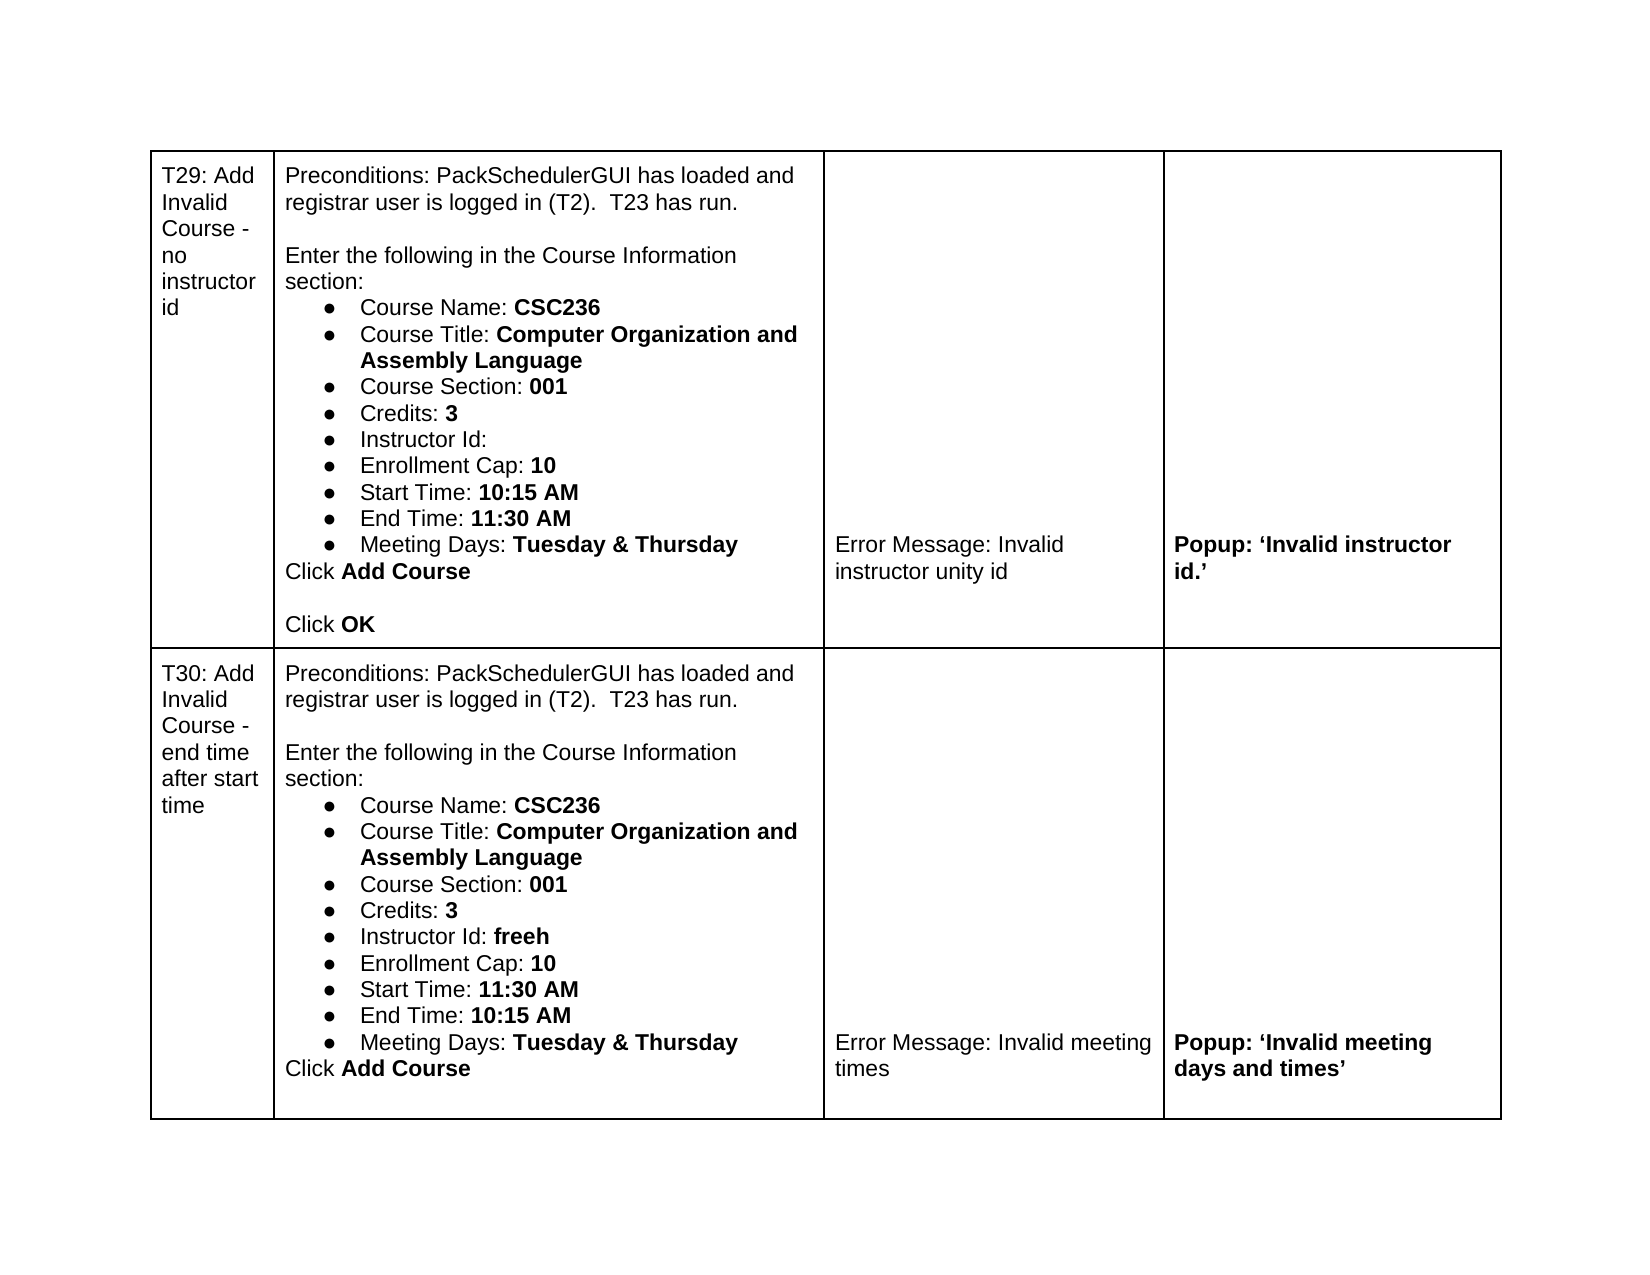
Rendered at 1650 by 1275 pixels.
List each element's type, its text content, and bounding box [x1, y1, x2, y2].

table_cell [825, 649, 1163, 1118]
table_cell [275, 649, 823, 1118]
table_cell Preconditions: PackSchedulerGUI has loaded and registrar user is logged in (T2). T23 has run. Enter the following in the Course Information section: Course Name: CSC236 Course Title: Computer Organization and Assembly Language Course Section: 001 Credits: 3 Instructor Id: Enrollment Cap: 10 Start Time: 10:15 AM End Time: 11:30 AM Meeting Days: Tuesday & Thursday Click Add Course Click OK [275, 152, 823, 647]
table_cell T29: Add Invalid Course - no instructor id [152, 152, 273, 647]
table_cell Error Message: Invalid instructor unity id [825, 152, 1163, 647]
table_cell Popup: ‘Invalid instructor id.’ [1165, 152, 1500, 647]
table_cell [1165, 649, 1500, 1118]
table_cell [152, 649, 273, 1118]
